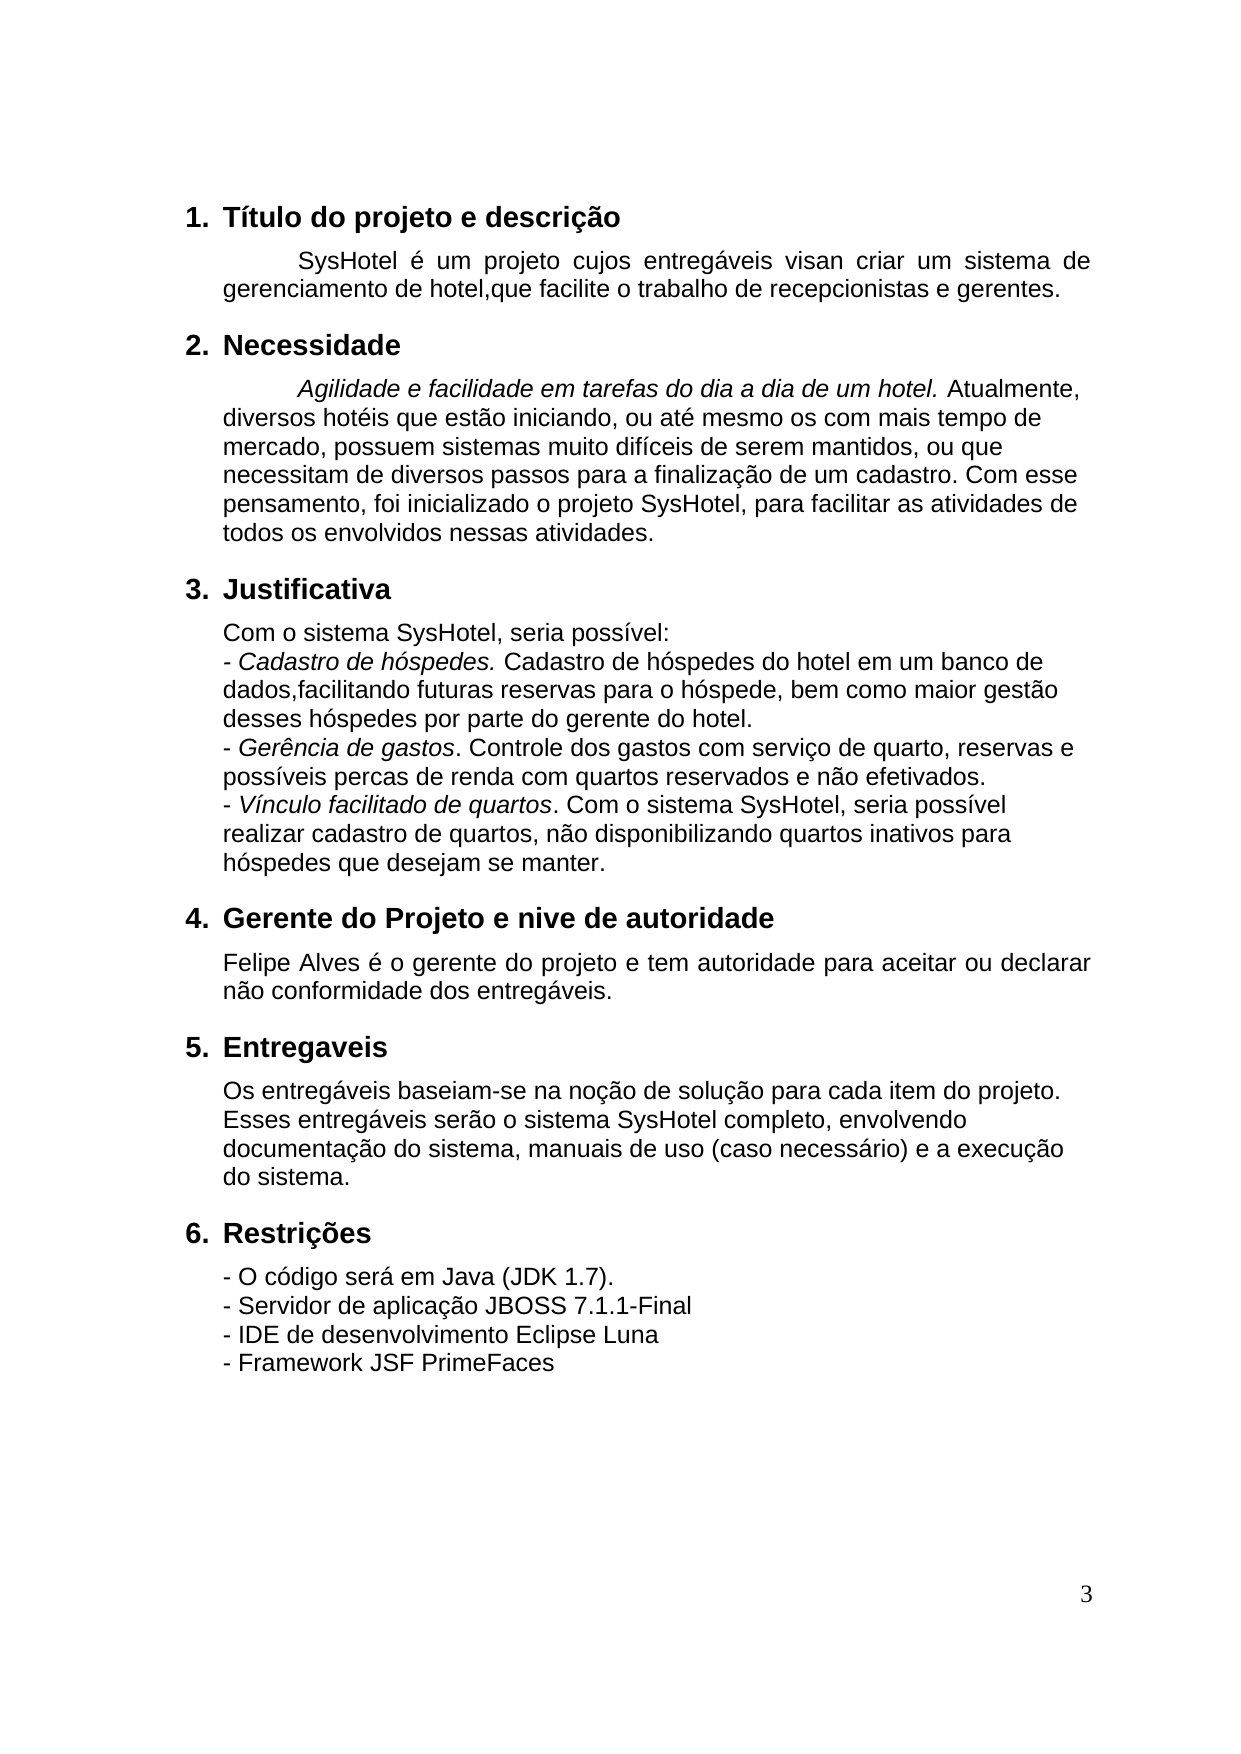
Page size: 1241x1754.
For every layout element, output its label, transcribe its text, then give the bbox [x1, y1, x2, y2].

subtitle Justificativa [185, 572, 1092, 605]
subtitle Gerente do Projeto e nive de autoridade [185, 901, 1092, 935]
text Agilidade e facilidade em tarefas do dia a dia de um hotel. Atualmente, diversos hotéis que estão iniciando, ou até mesmo os com mais tempo de mercado, possuem sistemas muito difíceis de serem mantidos, ou que necessitam de diversos passos para a finalização de um cadastro. Com esse pensamento, foi inicializado o projeto SysHotel, para facilitar as atividades de todos os envolvidos nessas atividades. [223, 374, 1092, 547]
text SysHotel é um projeto cujos entregáveis visan criar um sistema de gerenciamento de hotel,que facilite o trabalho de recepcionistas e gerentes. [223, 246, 1092, 303]
text Com o sistema SysHotel, seria possível: - Cadastro de hóspedes. Cadastro de hóspedes do hotel em um banco de dados,facilitando futuras reservas para o hóspede, bem como maior gestão desses hóspedes por parte do gerente do hotel. - Gerência de gastos. Controle dos gastos com serviço de quarto, reservas e possíveis percas de renda com quartos reservados e não efetivados. - Vínculo facilitado de quartos. Com o sistema SysHotel, seria possível realizar cadastro de quartos, não disponibilizando quartos inativos para hóspedes que desejam se manter. [223, 618, 1092, 876]
subtitle Restrições [185, 1216, 1092, 1249]
text - O código será em Java (JDK 1.7). - Servidor de aplicação JBOSS 7.1.1-Final - IDE de desenvolvimento Eclipse Luna - Framework JSF PrimeFaces [223, 1262, 1092, 1377]
subtitle Entregaveis [185, 1030, 1092, 1063]
text Os entregáveis baseiam-se na noção de solução para cada item do projeto. Esses entregáveis serão o sistema SysHotel completo, envolvendo documentação do sistema, manuais de uso (caso necessário) e a execução do sistema. [223, 1076, 1092, 1191]
subtitle Título do projeto e descrição [185, 199, 1092, 233]
subtitle Necessidade [185, 328, 1092, 362]
text Felipe Alves é o gerente do projeto e tem autoridade para aceitar ou declarar não conformidade dos entregáveis. [223, 947, 1092, 1005]
